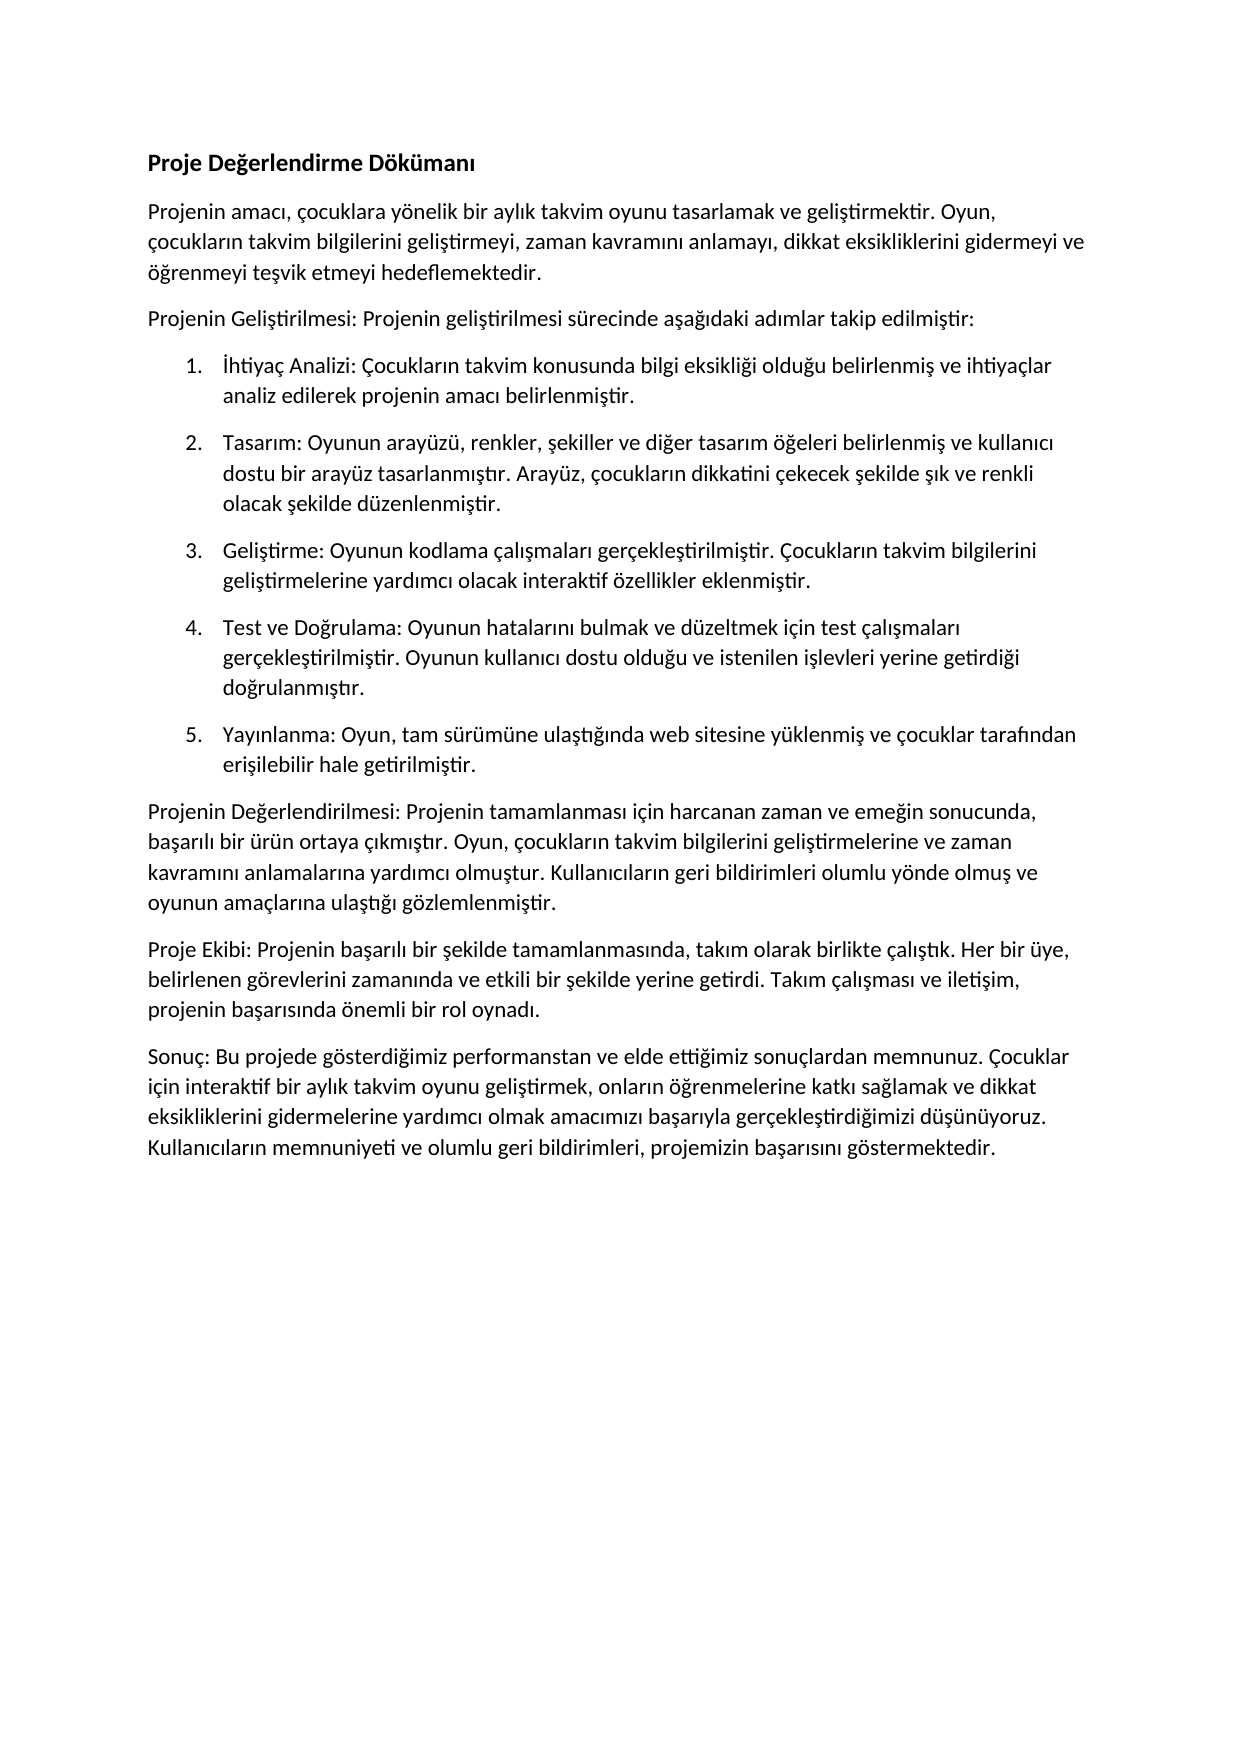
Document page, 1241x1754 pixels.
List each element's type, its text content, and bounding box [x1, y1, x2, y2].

list İhtiyaç Analizi: Çocukların takvim konusunda bilgi eksikliği olduğu belirlenmiş ve ihtiyaçlar analiz edilerek projenin amacı belirlenmiştir. [185, 351, 1093, 409]
list Geliştirme: Oyunun kodlama çalışmaları gerçekleştirilmiştir. Çocukların takvim bilgilerini geliştirmelerine yardımcı olacak interaktif özellikler eklenmiştir. [185, 536, 1093, 594]
text Proje Ekibi: Projenin başarılı bir şekilde tamamlanmasında, takım olarak birlikte çalıştık. Her bir üye, belirlenen görevlerini zamanında ve etkili bir şekilde yerine getirdi. Takım çalışması ve iletişim, projenin başarısında önemli bir rol oynadı. [148, 935, 1093, 1023]
list Test ve Doğrulama: Oyunun hatalarını bulmak ve düzeltmek için test çalışmaları gerçekleştirilmiştir. Oyunun kullanıcı dostu olduğu ve istenilen işlevleri yerine getirdiği doğrulanmıştır. [185, 613, 1093, 701]
list Yayınlanma: Oyun, tam sürümüne ulaştığında web sitesine yüklenmiş ve çocuklar tarafından erişilebilir hale getirilmiştir. [185, 720, 1093, 778]
text Projenin amacı, çocuklara yönelik bir aylık takvim oyunu tasarlamak ve geliştirmektir. Oyun, çocukların takvim bilgilerini geliştirmeyi, zaman kavramını anlamayı, dikkat eksikliklerini gidermeyi ve öğrenmeyi teşvik etmeyi hedeflemektedir. [148, 197, 1093, 286]
text Projenin Değerlendirilmesi: Projenin tamamlanması için harcanan zaman ve emeğin sonucunda, başarılı bir ürün ortaya çıkmıştır. Oyun, çocukların takvim bilgilerini geliştirmelerine ve zaman kavramını anlamalarına yardımcı olmuştur. Kullanıcıların geri bildirimleri olumlu yönde olmuş ve oyunun amaçlarına ulaştığı gözlemlenmiştir. [148, 797, 1093, 916]
text Proje Değerlendirme Dökümanı [148, 148, 1093, 178]
text Projenin Geliştirilmesi: Projenin geliştirilmesi sürecinde aşağıdaki adımlar takip edilmiştir: [148, 304, 1093, 332]
list Tasarım: Oyunun arayüzü, renkler, şekiller ve diğer tasarım öğeleri belirlenmiş ve kullanıcı dostu bir arayüz tasarlanmıştır. Arayüz, çocukların dikkatini çekecek şekilde şık ve renkli olacak şekilde düzenlenmiştir. [185, 428, 1093, 517]
text Sonuç: Bu projede gösterdiğimiz performanstan ve elde ettiğimiz sonuçlardan memnunuz. Çocuklar için interaktif bir aylık takvim oyunu geliştirmek, onların öğrenmelerine katkı sağlamak ve dikkat eksikliklerini gidermelerine yardımcı olmak amacımızı başarıyla gerçekleştirdiğimizi düşünüyoruz. Kullanıcıların memnuniyeti ve olumlu geri bildirimleri, projemizin başarısını göstermektedir. [148, 1042, 1093, 1161]
